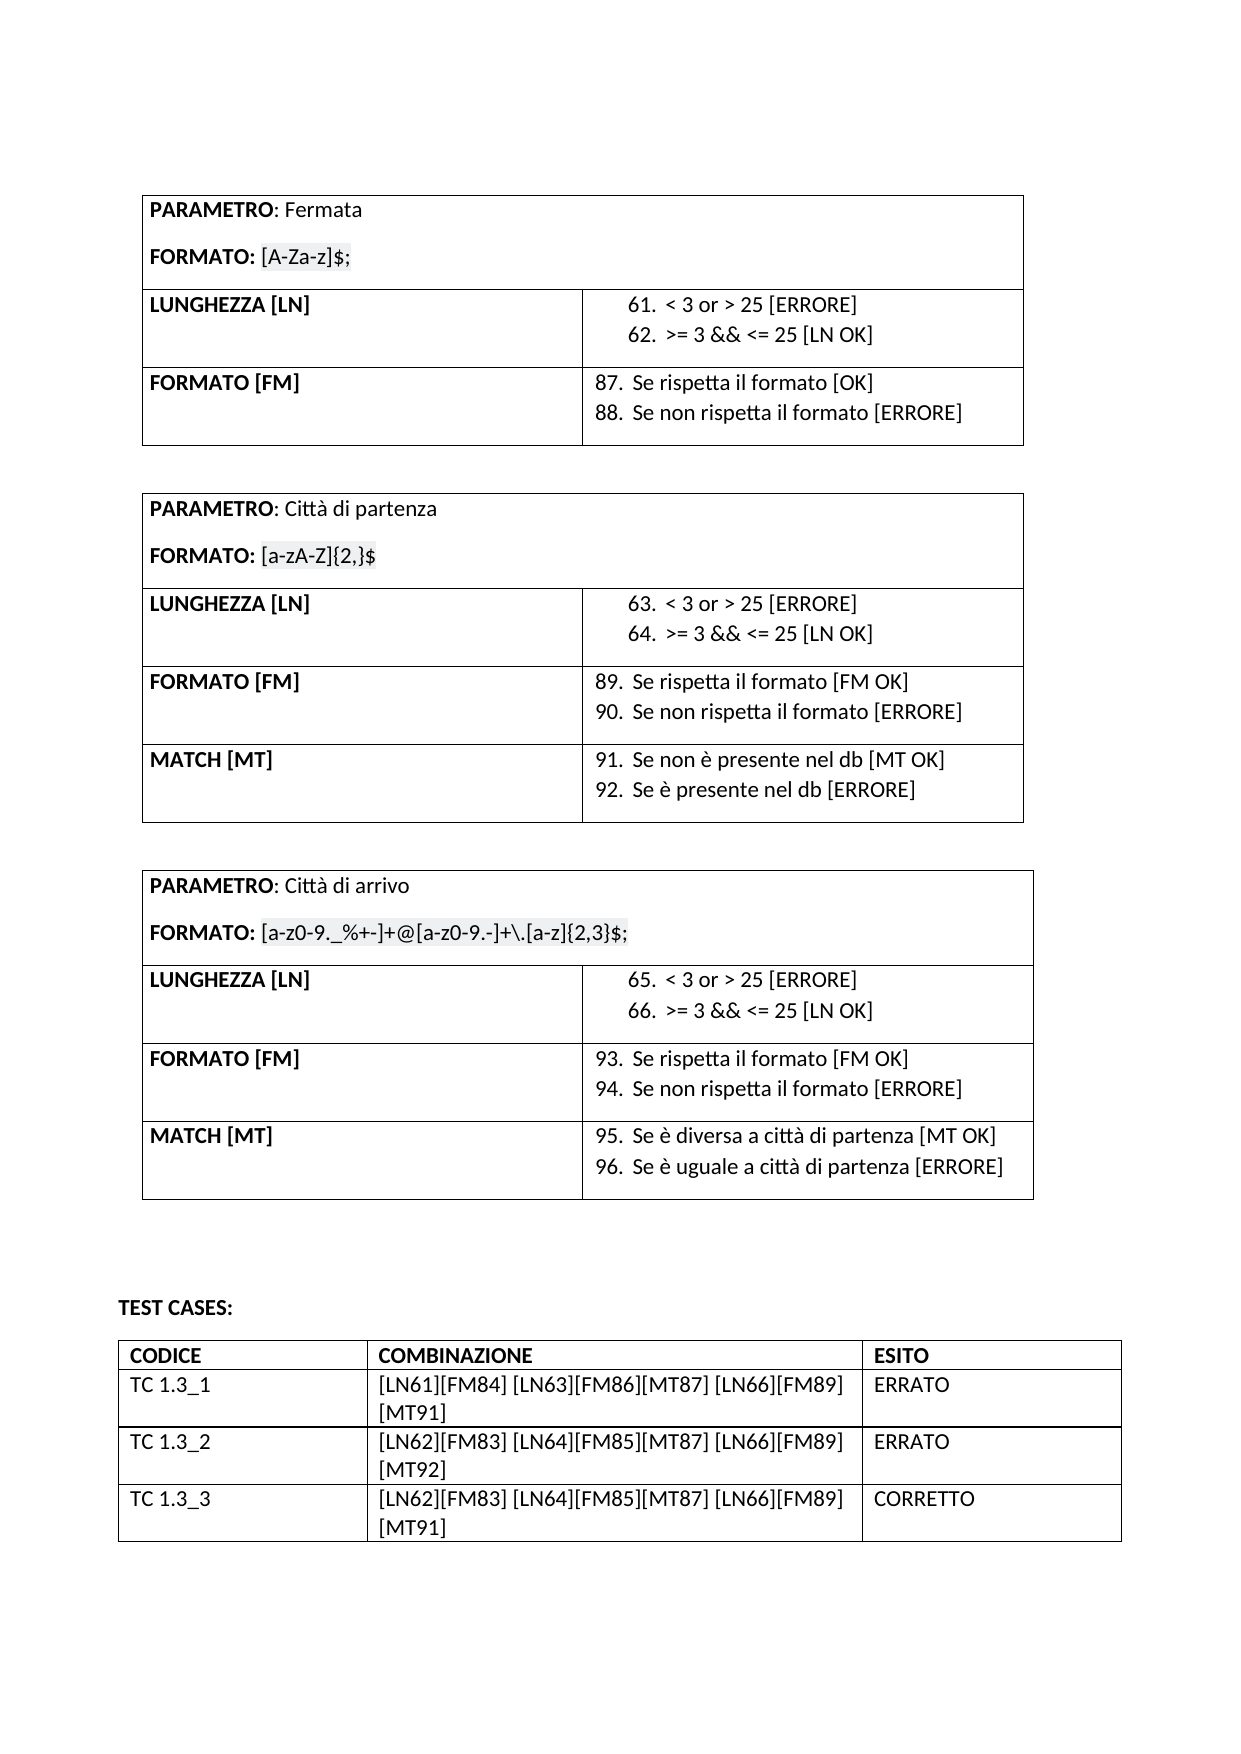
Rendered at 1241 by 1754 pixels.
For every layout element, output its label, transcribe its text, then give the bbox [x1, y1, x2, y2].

table_cell Se non è presente nel db [MT OK] Se è presente nel db [ERRORE] [583, 745, 1023, 822]
table_cell LUNGHEZZA [LN] [143, 966, 582, 1043]
table_cell ERRATO [863, 1428, 1121, 1483]
text TEST CASES: [118, 1293, 1122, 1321]
table_cell TC 1.3_3 [119, 1485, 367, 1541]
table_cell LUNGHEZZA [LN] [143, 290, 582, 367]
table_cell MATCH [MT] [143, 1122, 582, 1199]
table_header PARAMETRO: Città di partenza FORMATO: [a-zA-Z]{2,}$ [143, 494, 1023, 588]
table_cell < 3 or > 25 [ERRORE] >= 3 && <= 25 [LN OK] [583, 966, 1033, 1043]
table_cell Se rispetta il formato [FM OK] Se non rispetta il formato [ERRORE] [583, 1044, 1033, 1121]
table_header PARAMETRO: Città di arrivo FORMATO: [a-z0-9._%+-]+@[a-z0-9.-]+\.[a-z]{2,3}$; [143, 871, 1033, 964]
table_cell [LN61][FM84] [LN63][FM86][MT87] [LN66][FM89] [MT91] [368, 1370, 862, 1426]
table_cell < 3 or > 25 [ERRORE] >= 3 && <= 25 [LN OK] [583, 589, 1023, 666]
table_cell Se rispetta il formato [FM OK] Se non rispetta il formato [ERRORE] [583, 667, 1023, 744]
table_cell FORMATO [FM] [143, 667, 582, 744]
table_cell MATCH [MT] [143, 745, 582, 822]
table_cell [LN62][FM83] [LN64][FM85][MT87] [LN66][FM89] [MT91] [368, 1485, 862, 1541]
table_cell Se rispetta il formato [OK] Se non rispetta il formato [ERRORE] [583, 368, 1023, 445]
table_header PARAMETRO: Fermata FORMATO: [A-Za-z]$; [143, 196, 1023, 289]
table_header ESITO [863, 1341, 1121, 1369]
table_cell Se è diversa a città di partenza [MT OK] Se è uguale a città di partenza [ERRORE] [583, 1122, 1033, 1199]
table_cell TC 1.3_2 [119, 1428, 367, 1483]
table_header CODICE [119, 1341, 367, 1369]
table_cell CORRETTO [863, 1485, 1121, 1541]
table_cell [LN62][FM83] [LN64][FM85][MT87] [LN66][FM89] [MT92] [368, 1428, 862, 1483]
table_cell ERRATO [863, 1370, 1121, 1426]
table_header COMBINAZIONE [368, 1341, 862, 1369]
table_cell TC 1.3_1 [119, 1370, 367, 1426]
table_cell < 3 or > 25 [ERRORE] >= 3 && <= 25 [LN OK] [583, 290, 1023, 367]
table_cell FORMATO [FM] [143, 368, 582, 445]
table_cell FORMATO [FM] [143, 1044, 582, 1121]
table_cell LUNGHEZZA [LN] [143, 589, 582, 666]
